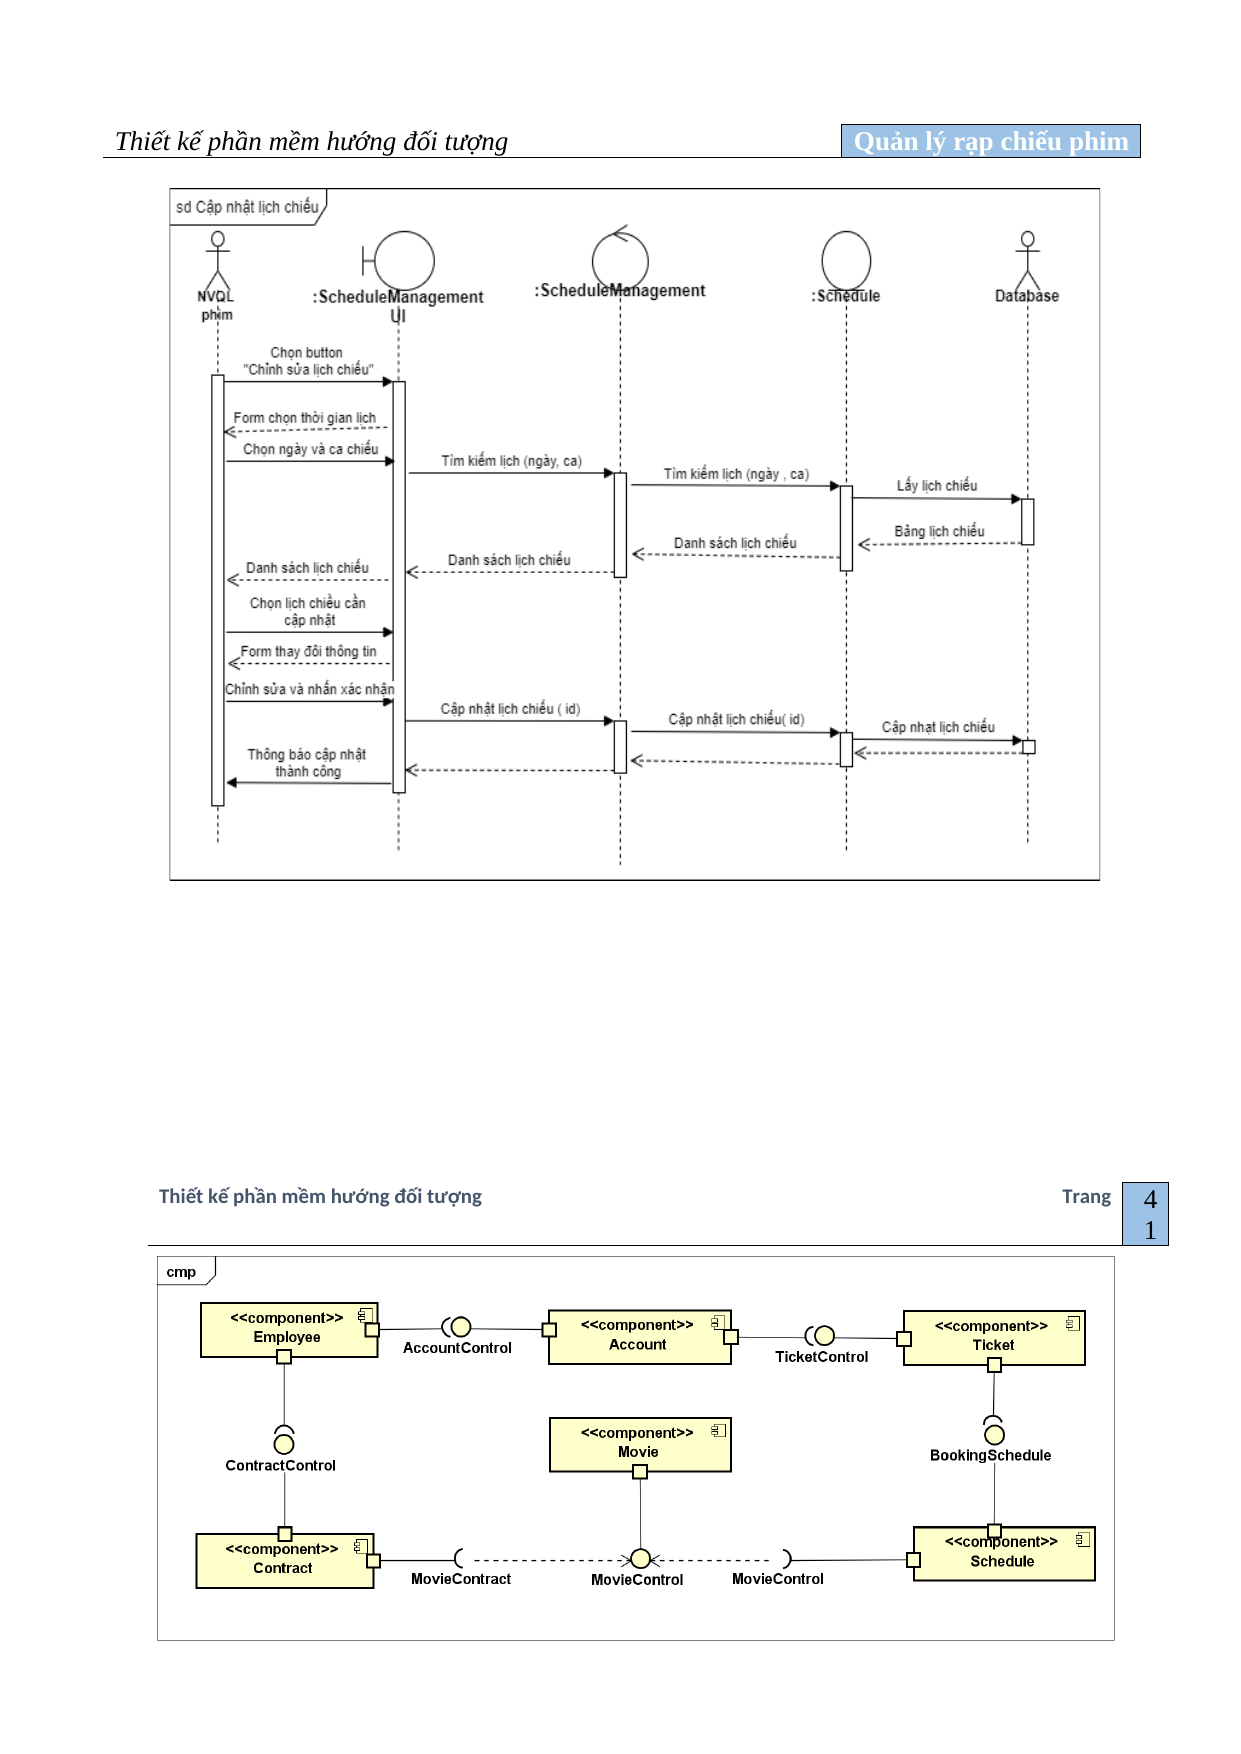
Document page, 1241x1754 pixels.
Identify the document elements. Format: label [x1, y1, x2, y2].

picture [169, 188, 1101, 881]
picture [147, 1246, 1123, 1649]
